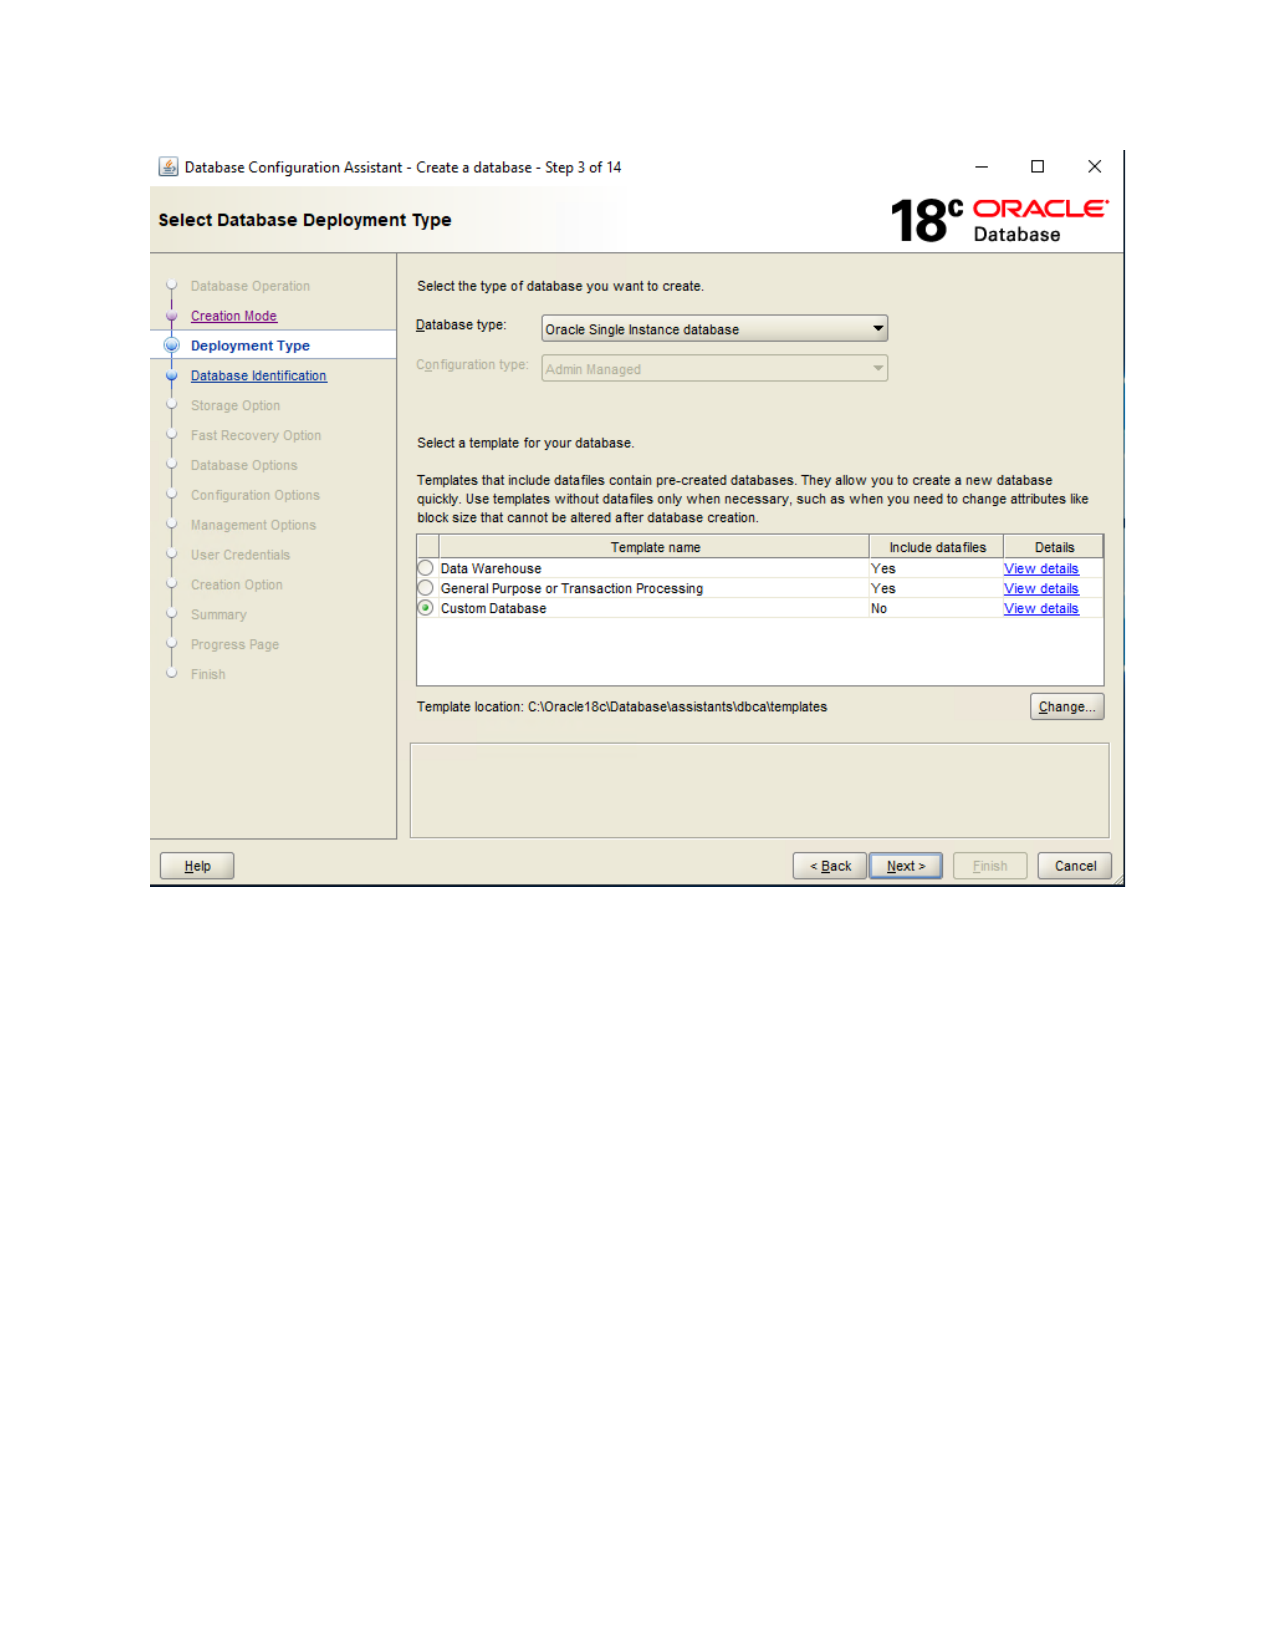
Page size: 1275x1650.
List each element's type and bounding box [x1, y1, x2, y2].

picture [150, 150, 1125, 887]
